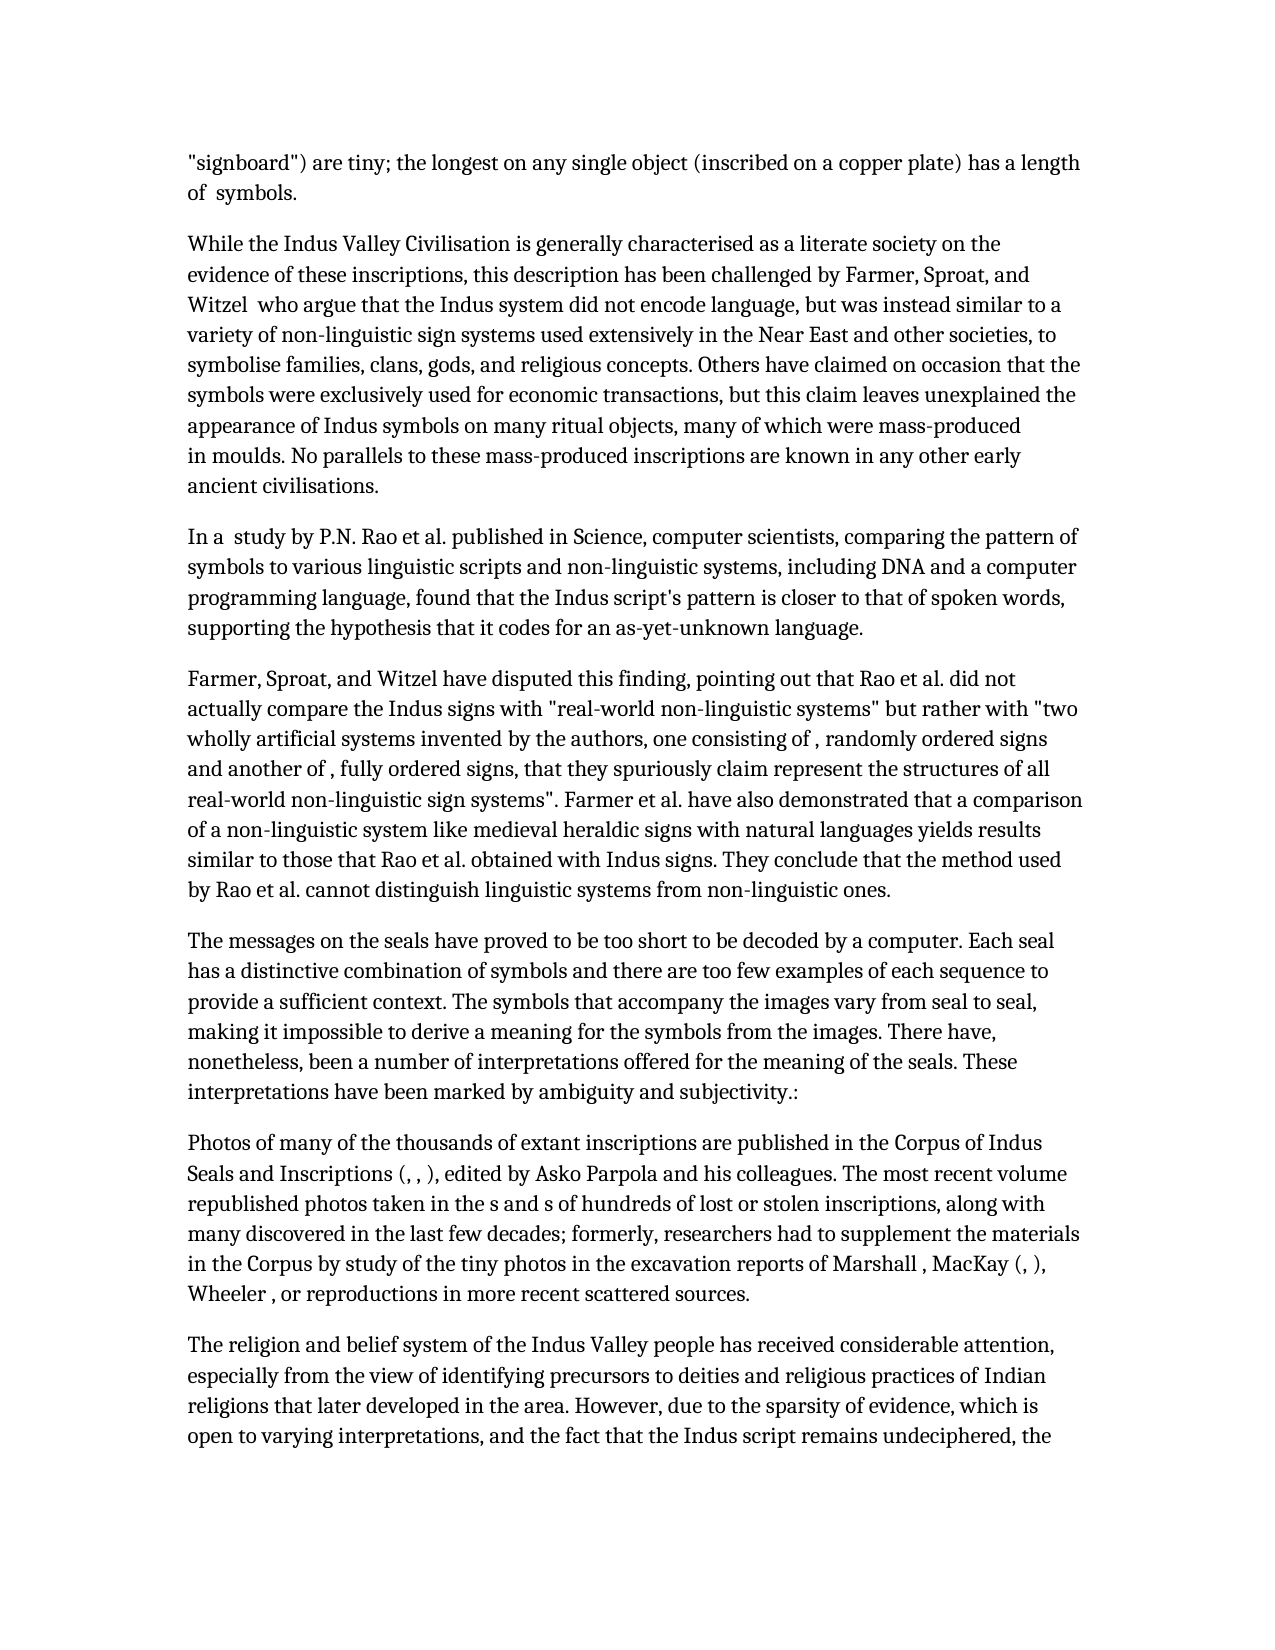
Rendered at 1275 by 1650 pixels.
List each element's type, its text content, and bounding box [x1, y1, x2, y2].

text In a study by P.N. Rao et al. published in Science, computer scientists, comparing the pattern of symbols to various linguistic scripts and non-linguistic systems, including DNA and a computer programming language, found that the Indus script's pattern is closer to that of spoken words, supporting the hypothesis that it codes for an as-yet-unknown language. [187, 524, 1087, 641]
text Photos of many of the thousands of extant inscriptions are published in the Corpus of Indus Seals and Inscriptions (, , ), edited by Asko Parpola and his colleagues. The most recent volume republished photos taken in the s and s of hundreds of lost or stolen inscriptions, along with many discovered in the last few decades; formerly, researchers had to supplement the materials in the Corpus by study of the tiny photos in the excavation reports of Marshall , MacKay (, ), Wheeler , or reproductions in more recent scattered sources. [187, 1130, 1087, 1308]
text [187, 150, 1087, 207]
text Farmer, Sproat, and Witzel have disputed this finding, pointing out that Rao et al. did not actually compare the Indus signs with "real-world non-linguistic systems" but rather with "two wholly artificial systems invented by the authors, one consisting of , randomly ordered signs and another of , fully ordered signs, that they spuriously claim represent the structures of all real-world non-linguistic sign systems". Farmer et al. have also demonstrated that a comparison of a non-linguistic system like medieval heraldic signs with natural languages yields results similar to those that Rao et al. obtained with Indus signs. They conclude that the method used by Rao et al. cannot distinguish linguistic systems from non-linguistic ones. [187, 666, 1087, 903]
text The messages on the seals have proved to be too short to be decoded by a computer. Each seal has a distinctive combination of symbols and there are too few examples of each sequence to provide a sufficient context. The symbols that accompany the images vary from seal to seal, making it impossible to derive a meaning for the symbols from the images. There have, nonetheless, been a number of interpretations offered for the meaning of the seals. These interpretations have been marked by ambiguity and subjectivity.: [187, 928, 1087, 1106]
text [187, 1332, 1087, 1449]
text While the Indus Valley Civilisation is generally characterised as a literate society on the evidence of these inscriptions, this description has been challenged by Farmer, Sproat, and Witzel who argue that the Indus system did not encode language, but was instead similar to a variety of non-linguistic sign systems used extensively in the Near East and other societies, to symbolise families, clans, gods, and religious concepts. Others have claimed on occasion that the symbols were exclusively used for economic transactions, but this claim leaves unexplained the appearance of Indus symbols on many ritual objects, many of which were mass-produced in moulds. No parallels to these mass-produced inscriptions are known in any other early ancient civilisations. [187, 231, 1087, 499]
